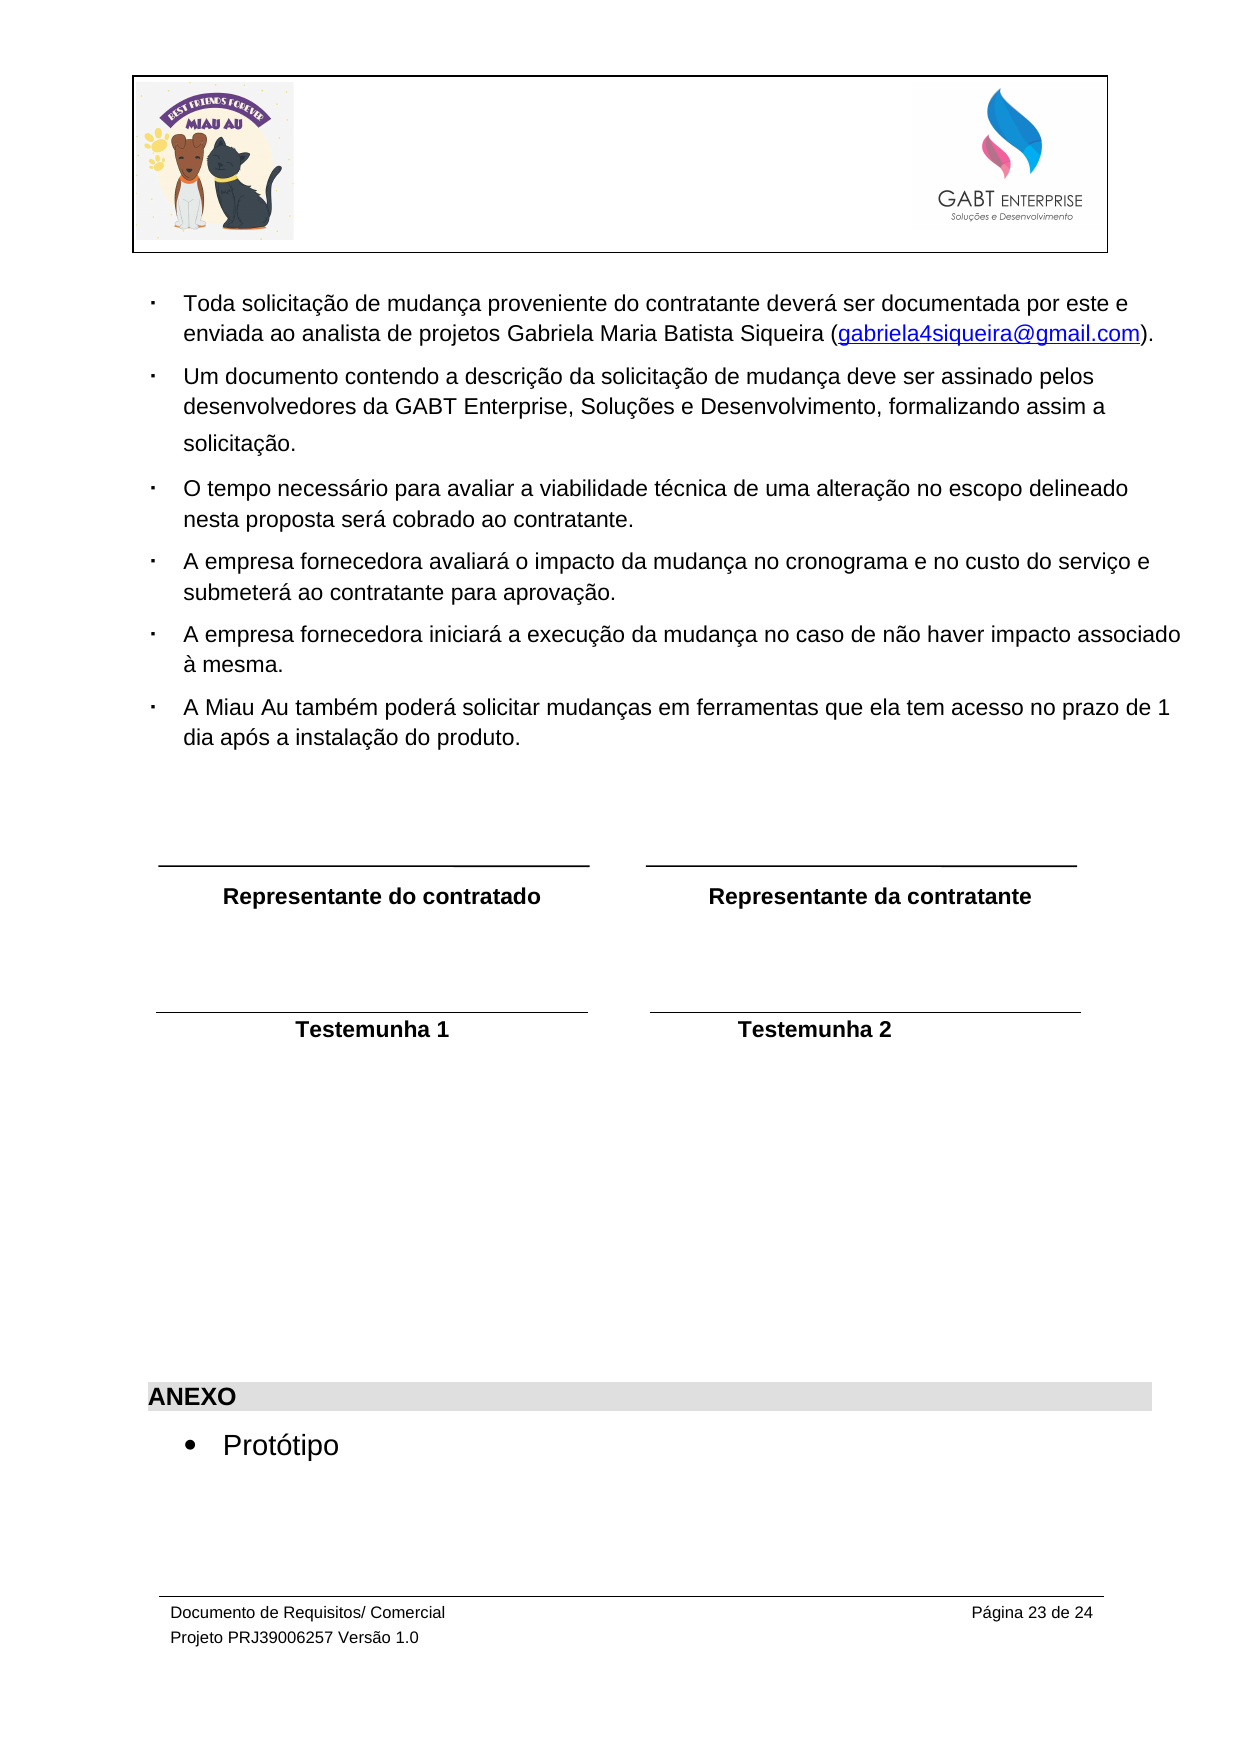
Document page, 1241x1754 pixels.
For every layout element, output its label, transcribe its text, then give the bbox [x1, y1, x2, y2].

text Toda solicitação de mudança proveniente do contratante deverá ser documentada por este e enviada ao analista de projetos Gabriela Maria Batista Siqueira (gabriela4siqueira@gmail.com). [148, 290, 1181, 346]
picture [912, 82, 1105, 230]
text Testemunha 1 Testemunha 2 [148, 1016, 1092, 1042]
text Representante do contratado Representante da contratante [148, 883, 1092, 909]
picture [136, 82, 294, 240]
text A empresa fornecedora avaliará o impacto da mudança no cronograma e no custo do serviço e submeterá ao contratante para aprovação. [148, 548, 1181, 605]
text A Miau Au também poderá solicitar mudanças em ferramentas que ela tem acesso no prazo de 1 dia após a instalação do produto. [148, 694, 1181, 751]
text O tempo necessário para avaliar a viabilidade técnica de uma alteração no escopo delineado nesta proposta será cobrado ao contratante. [148, 475, 1181, 532]
subtitle ANEXO [148, 1382, 1152, 1411]
list Protótipo [185, 1427, 1092, 1461]
text A empresa fornecedora iniciará a execução da mudança no caso de não haver impacto associado à mesma. [148, 621, 1181, 678]
list Um documento contendo a descrição da solicitação de mudança deve ser assinado pelos desenvolvedores da GABT Enterprise, Soluções e Desenvolvimento, formalizando assim a solicitação. [148, 363, 1181, 458]
